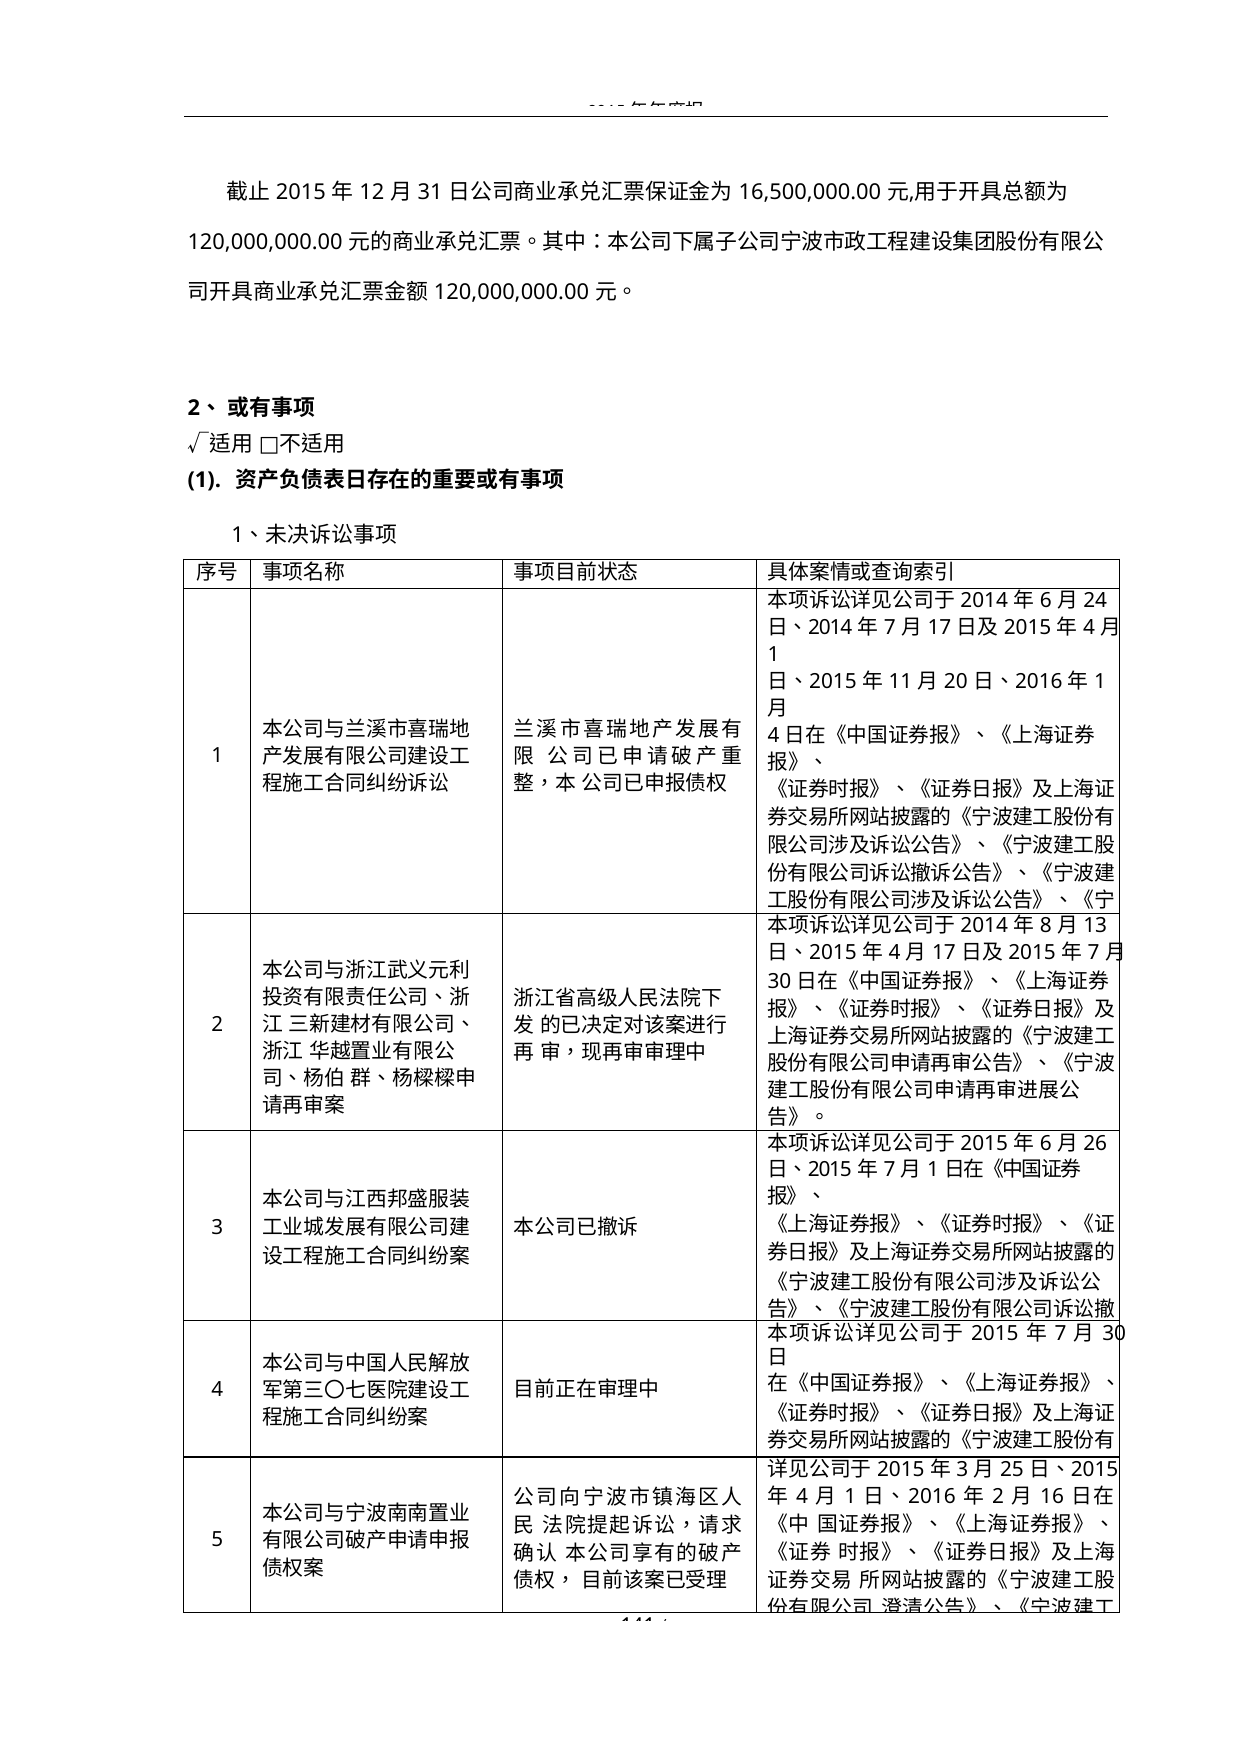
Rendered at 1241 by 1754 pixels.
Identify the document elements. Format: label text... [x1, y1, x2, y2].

subtitle 2、 或有事项 [187, 392, 826, 422]
text 120,000,000.00 元的商业承兑汇票。其中：本公司下属子公司宁波市政工程建设集团股份有限公 [187, 226, 1132, 256]
text (1). 资产负债表日存在的重要或有事项 1、未决诉讼事项 [187, 463, 583, 549]
text 截止 2015 年 12 月 31 日公司商业承兑汇票保证金为 16,500,000.00 元,用于开具总额为 [164, 176, 1129, 206]
text 司开具商业承兑汇票金额 120,000,000.00 元。 [187, 276, 826, 306]
text √适用 □不适用 [187, 428, 826, 457]
